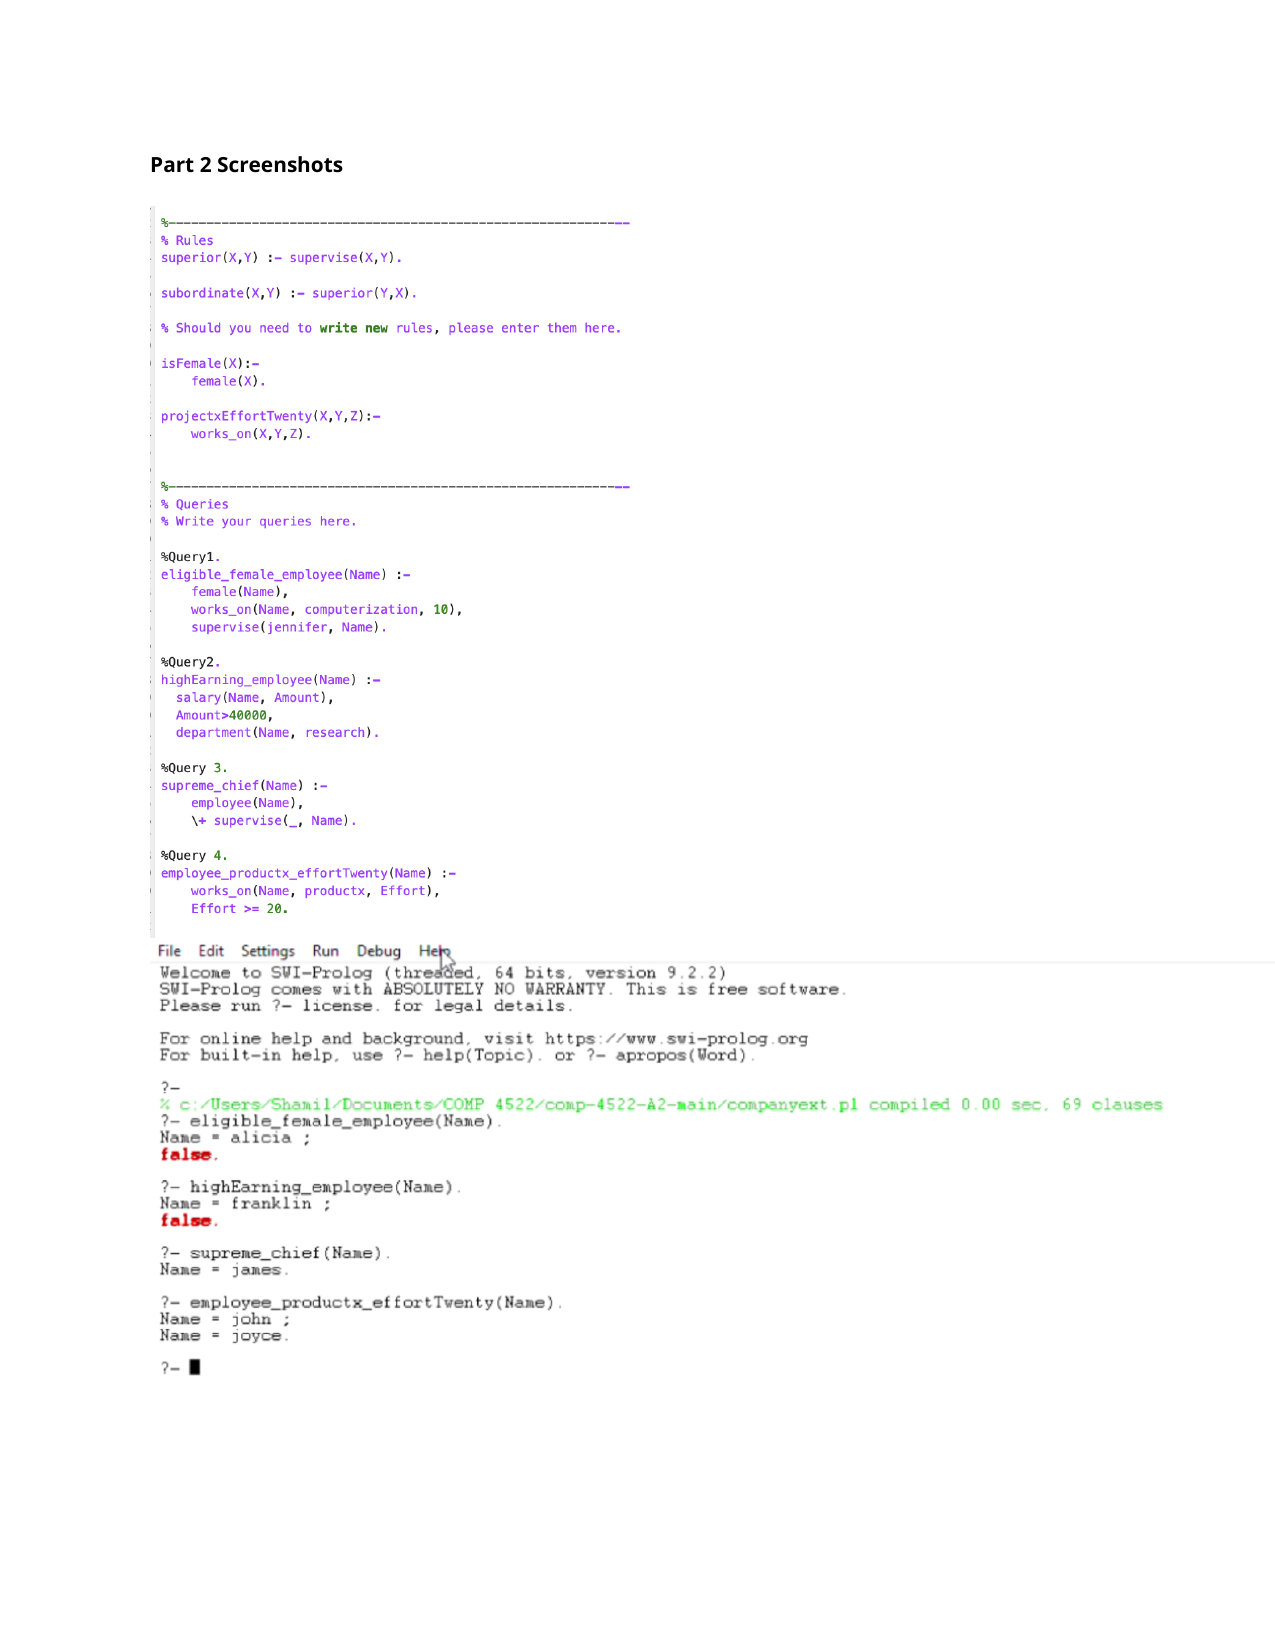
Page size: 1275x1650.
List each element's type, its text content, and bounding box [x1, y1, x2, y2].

text Part 2 Screenshots [150, 150, 1125, 178]
picture [150, 206, 1275, 1442]
